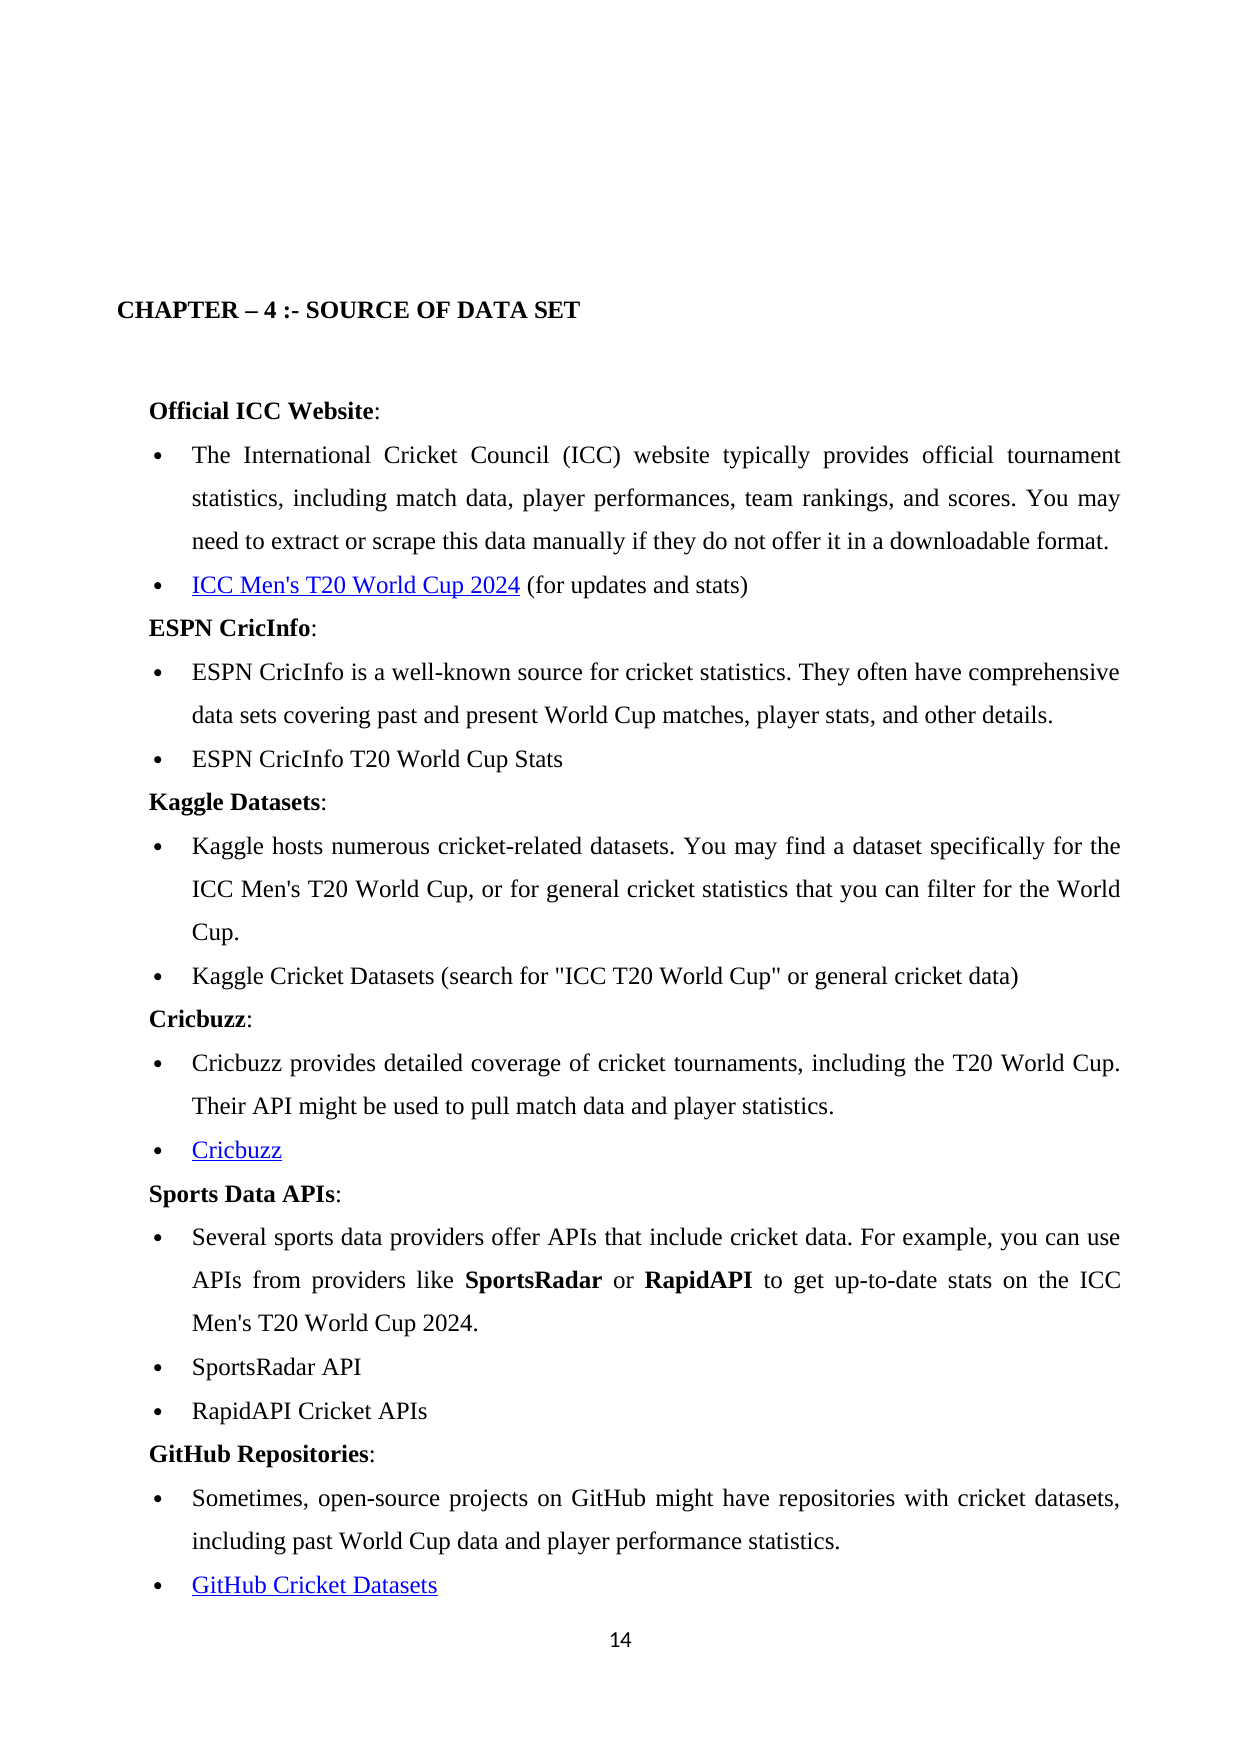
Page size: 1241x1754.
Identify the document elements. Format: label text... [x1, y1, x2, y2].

list GitHub Cricket Datasets [154, 1570, 1121, 1599]
list SportsRadar API [154, 1352, 1121, 1381]
list ESPN CricInfo is a well-known source for cricket statistics. They often have comprehensive data sets covering past and present World Cup matches, player stats, and other details. [154, 657, 1121, 729]
list ESPN CricInfo T20 World Cup Stats [154, 744, 1121, 772]
text  ESPN CricInfo: [117, 613, 1121, 642]
list Kaggle Cricket Datasets (search for "ICC T20 World Cup" or general cricket data) [154, 961, 1121, 990]
list Sometimes, open-source projects on GitHub might have repositories with cricket datasets, including past World Cup data and player performance statistics. [154, 1483, 1121, 1555]
text  Sports Data APIs: [117, 1179, 1121, 1207]
list ICC Men's T20 World Cup 2024 (for updates and stats) [154, 570, 1121, 598]
list Cricbuzz [154, 1135, 1121, 1164]
list Kaggle hosts numerous cricket-related datasets. You may find a dataset specifically for the ICC Men's T20 World Cup, or for general cricket statistics that you can filter for the World Cup. [154, 831, 1121, 946]
subtitle CHAPTER – 4 :- SOURCE OF DATA SET [117, 295, 1098, 323]
list RapidAPI Cricket APIs [154, 1396, 1121, 1424]
list Several sports data providers offer APIs that include cricket data. For example, you can use APIs from providers like SportsRadar or RapidAPI to get up-to-date stats on the ICC Men's T20 World Cup 2024. [154, 1222, 1121, 1337]
text  Kaggle Datasets: [117, 787, 1121, 816]
list Cricbuzz provides detailed coverage of cricket tournaments, including the T20 World Cup. Their API might be used to pull match data and player statistics. [154, 1048, 1121, 1120]
text  GitHub Repositories: [117, 1439, 1121, 1468]
list The International Cricket Council (ICC) website typically provides official tournament statistics, including match data, player performances, team rankings, and scores. You may need to extract or scrape this data manually if they do not offer it in a downloadable format. [154, 440, 1121, 555]
text  Official ICC Website: [117, 396, 1121, 425]
text  Cricbuzz: [117, 1004, 1121, 1033]
